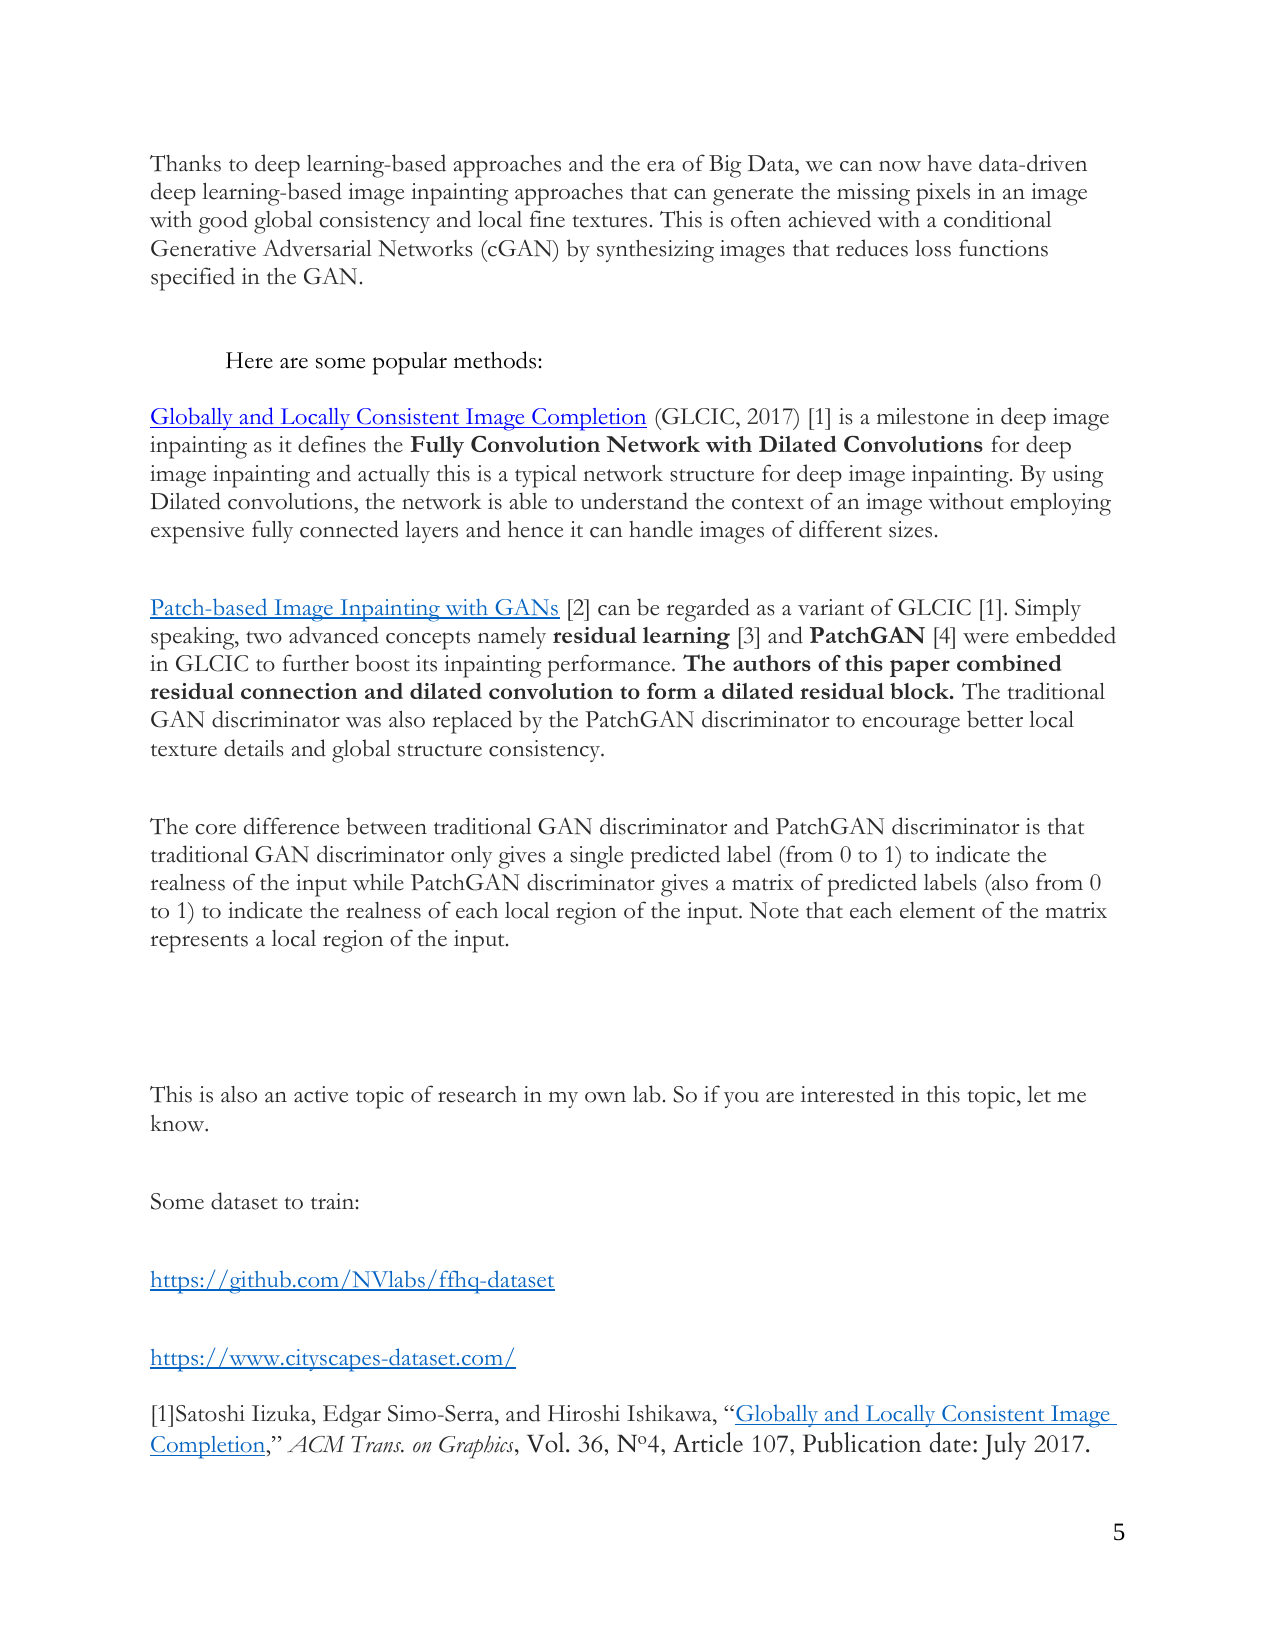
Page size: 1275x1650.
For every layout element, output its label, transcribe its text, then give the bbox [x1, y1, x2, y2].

text Patch-based Image Inpainting with GANs [2] can be regarded as a variant of GLCIC [1]. Simply speaking, two advanced concepts namely residual learning [3] and PatchGAN [4] were embedded in GLCIC to further boost its inpainting performance. The authors of this paper combined residual connection and dilated convolution to form a dilated residual block. The traditional GAN discriminator was also replaced by the PatchGAN discriminator to encourage better local texture details and global structure consistency. [150, 594, 1125, 762]
text Here are some popular methods: [225, 347, 1125, 375]
text Thanks to deep learning-based approaches and the era of Big Data, we can now have data-driven deep learning-based image inpainting approaches that can generate the missing pixels in an image with good global consistency and local fine textures. This is often achieved with a conditional Generative Adversarial Networks (cGAN) by synthesizing images that reduces loss functions specified in the GAN. [150, 150, 1125, 291]
text The core difference between traditional GAN discriminator and PatchGAN discriminator is that traditional GAN discriminator only gives a single predicted label (from 0 to 1) to indicate the realness of the input while PatchGAN discriminator gives a matrix of predicted labels (also from 0 to 1) to indicate the realness of each local region of the input. Note that each element of the matrix represents a local region of the input. [150, 812, 1125, 953]
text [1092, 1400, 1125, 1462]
text https://www.cityscapes-dataset.com/ [150, 1344, 1125, 1372]
text Some dataset to train: [150, 1187, 1125, 1216]
text Globally and Locally Consistent Image Completion (GLCIC, 2017) [1] is a milestone in deep image inpainting as it defines the Fully Convolution Network with Dilated Convolutions for deep image inpainting and actually this is a typical network structure for deep image inpainting. By using Dilated convolutions, the network is able to understand the context of an image without employing expensive fully connected layers and hence it can handle images of different sizes. [150, 403, 1125, 544]
text This is also an active topic of research in my own lab. So if you are interested in this topic, let me know. [150, 1081, 1125, 1137]
text https://github.com/NVlabs/ffhq-dataset [150, 1266, 1125, 1294]
